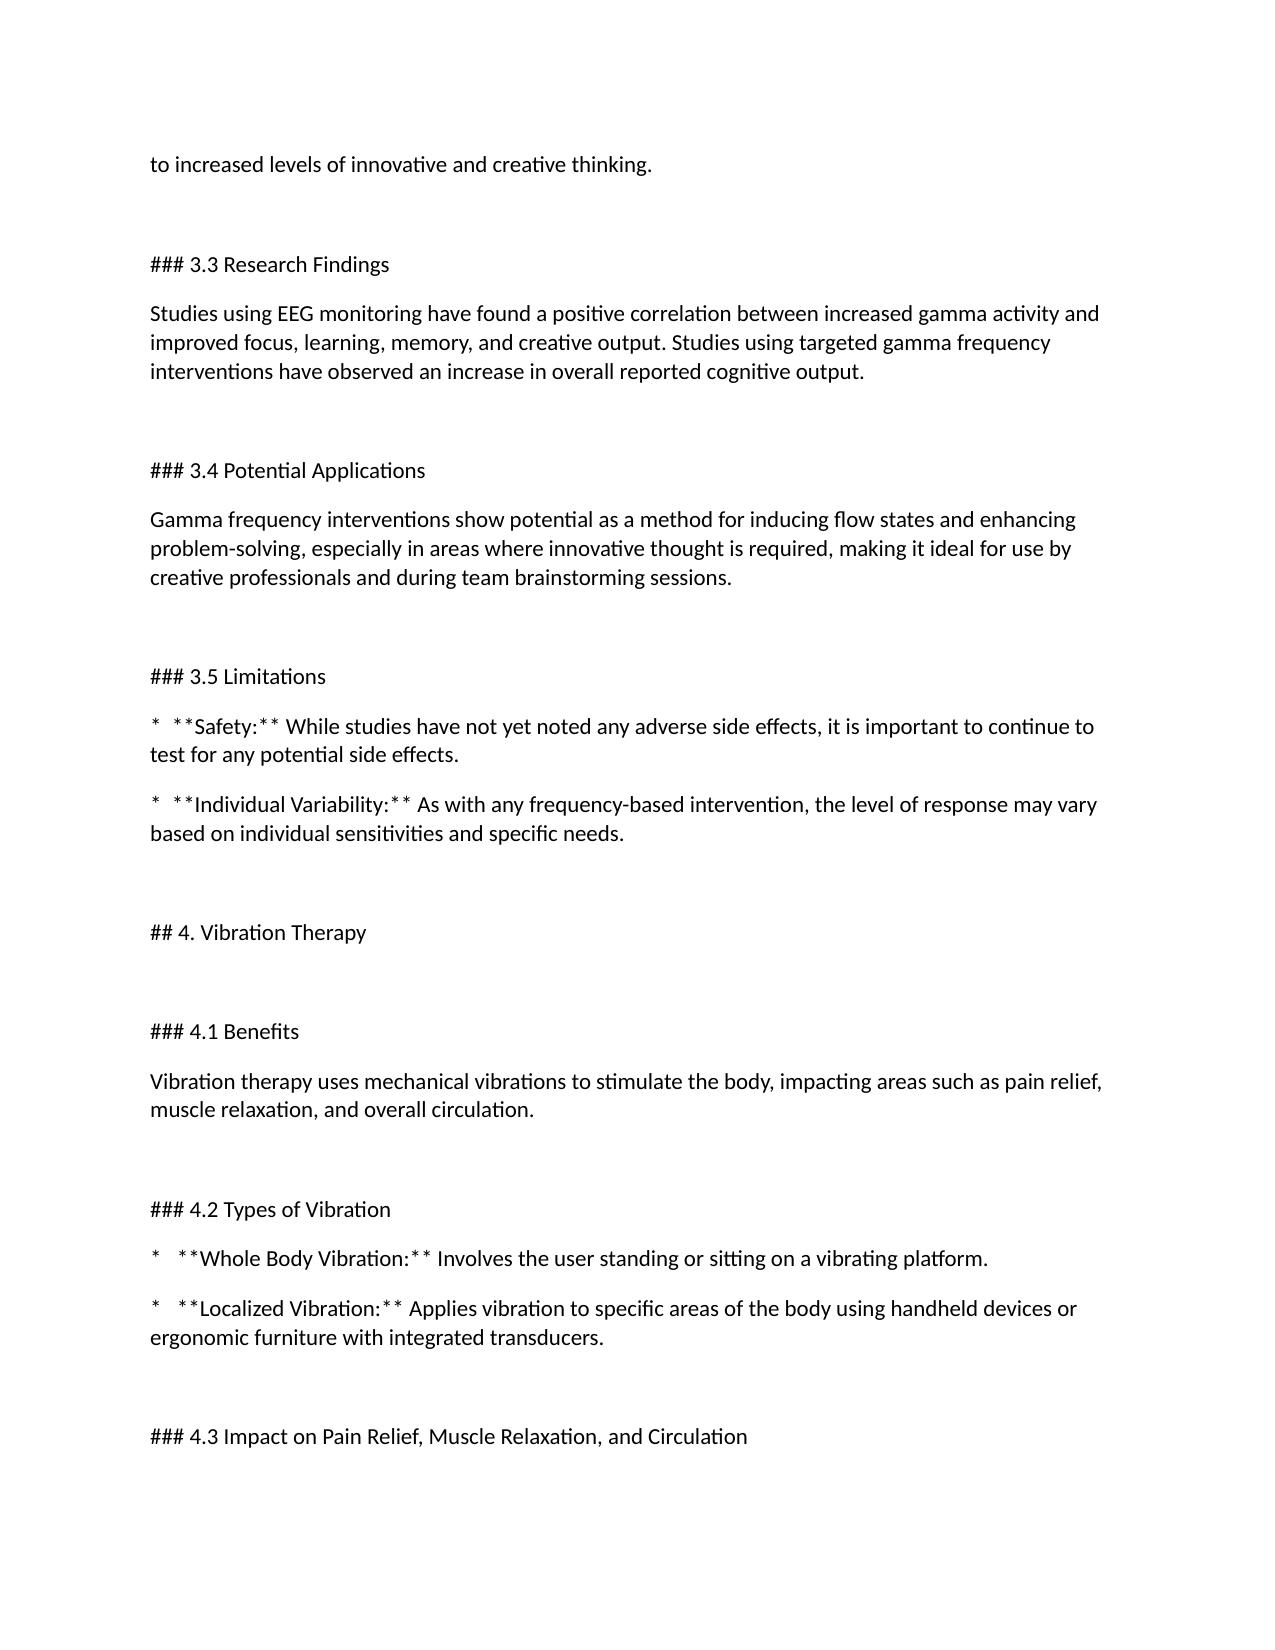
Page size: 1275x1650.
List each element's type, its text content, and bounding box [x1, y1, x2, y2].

text ### 3.5 Limitations [150, 662, 1125, 690]
text Gamma frequency interventions show potential as a method for inducing flow states and enhancing problem-solving, especially in areas where innovative thought is required, making it ideal for use by creative professionals and during team brainstorming sessions. [150, 505, 1125, 591]
text Vibration therapy uses mechanical vibrations to stimulate the body, impacting areas such as pain relief, muscle relaxation, and overall circulation. [150, 1066, 1125, 1124]
text * **Localized Vibration:** Applies vibration to specific areas of the body using handheld devices or ergonomic furniture with integrated transducers. [150, 1293, 1125, 1351]
text ### 4.2 Types of Vibration [150, 1194, 1125, 1223]
text Studies using EEG monitoring have found a positive correlation between increased gamma activity and improved focus, learning, memory, and creative output. Studies using targeted gamma frequency interventions have observed an increase in overall reported cognitive output. [150, 299, 1125, 385]
text ### 3.3 Research Findings [150, 249, 1125, 278]
text ### 4.1 Benefits [150, 1017, 1125, 1045]
text * **Whole Body Vibration:** Involves the user standing or sitting on a vibrating platform. [150, 1244, 1125, 1272]
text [150, 150, 1125, 179]
text ### 4.3 Impact on Pain Relief, Muscle Relaxation, and Circulation [150, 1421, 1125, 1450]
text * **Safety:** While studies have not yet noted any adverse side effects, it is important to continue to test for any potential side effects. [150, 711, 1125, 769]
text ### 3.4 Potential Applications [150, 455, 1125, 484]
text * **Individual Variability:** As with any frequency-based intervention, the level of response may vary based on individual sensitivities and specific needs. [150, 789, 1125, 847]
text ## 4. Vibration Therapy [150, 917, 1125, 946]
